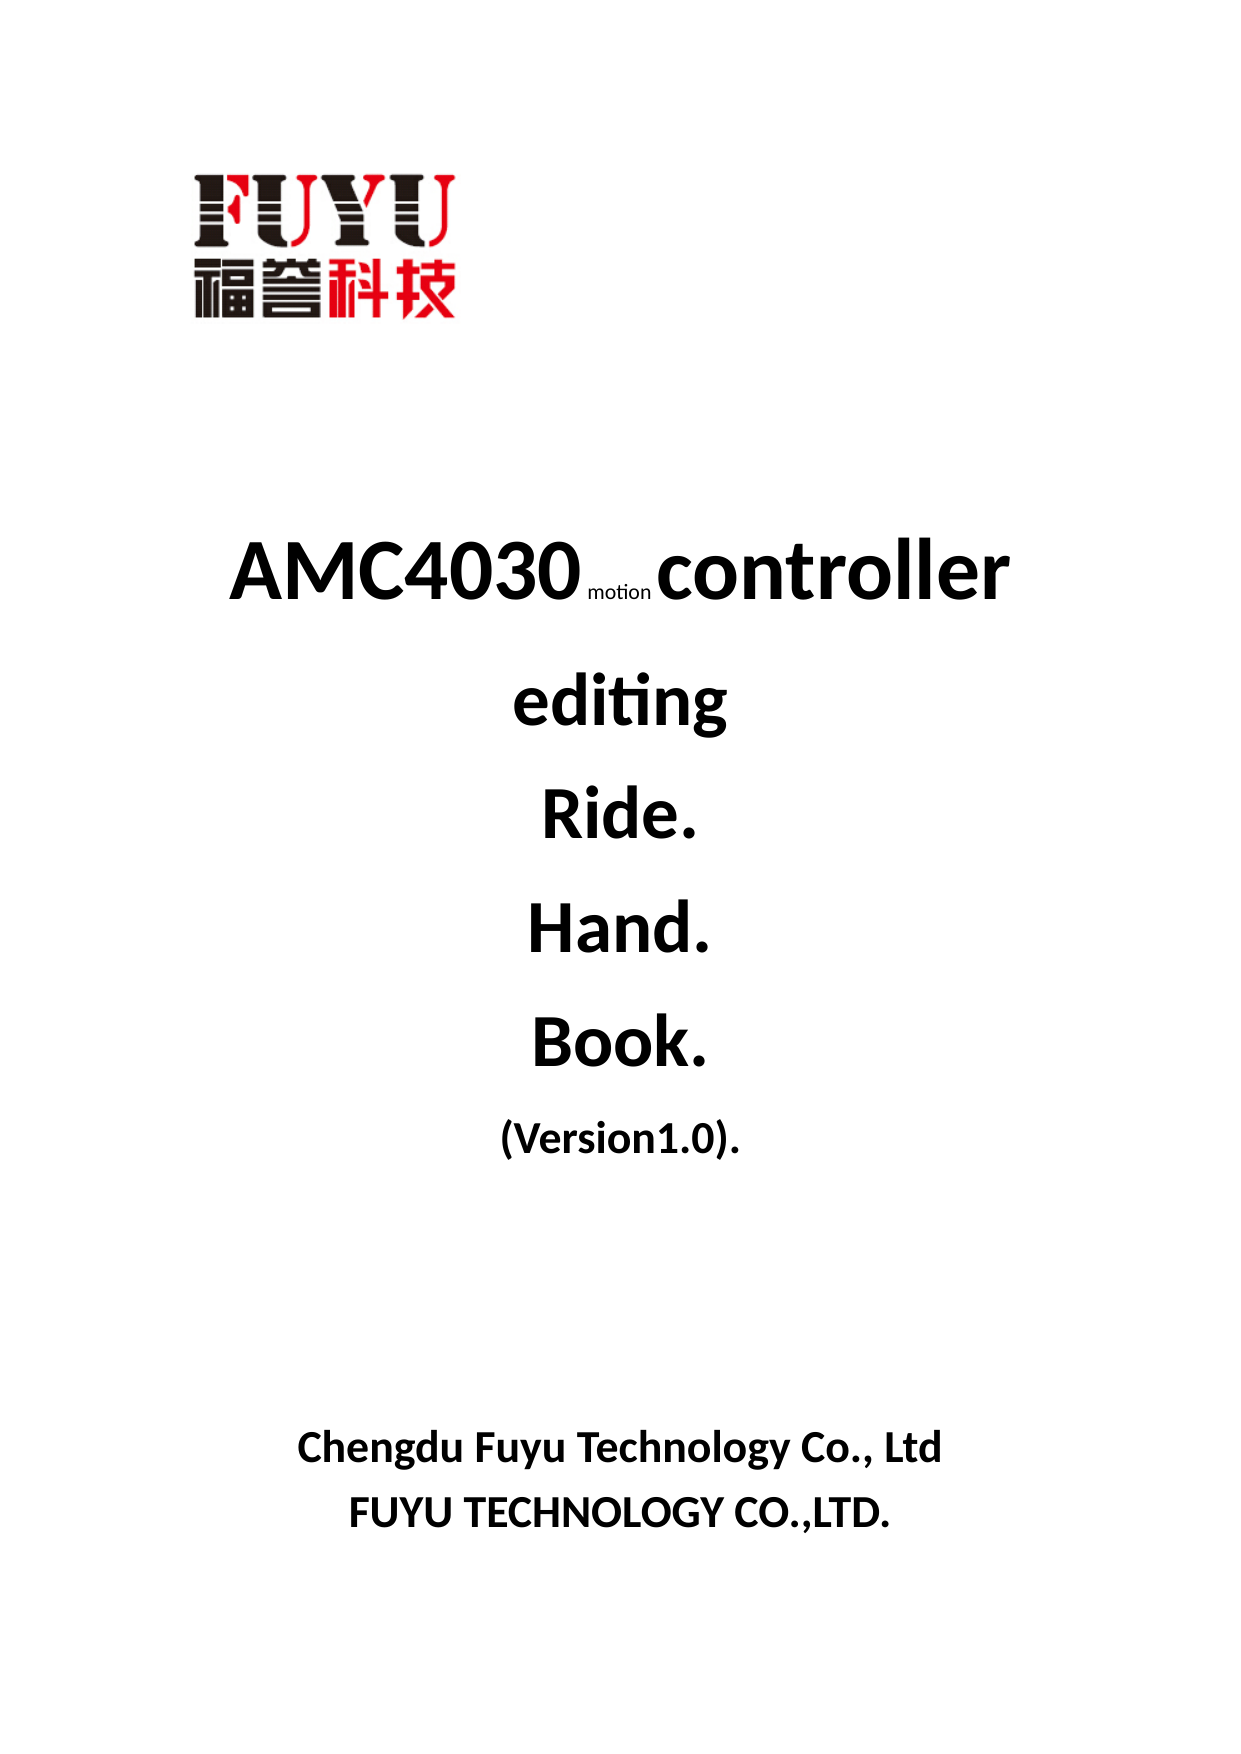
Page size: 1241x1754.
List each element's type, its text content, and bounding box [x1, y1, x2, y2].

text Book. [187, 991, 1053, 1088]
text editing [187, 649, 1053, 747]
text Chengdu Fuyu Technology Co., Ltd [187, 1413, 1053, 1478]
text FUYU TECHNOLOGY CO.,LTD. [187, 1478, 1053, 1543]
text Ride. [187, 763, 1053, 861]
text Hand. [187, 877, 1053, 974]
picture [187, 162, 477, 328]
text (Version1.0). [187, 1104, 1053, 1169]
text AMC4030 motion controller [187, 503, 1053, 633]
